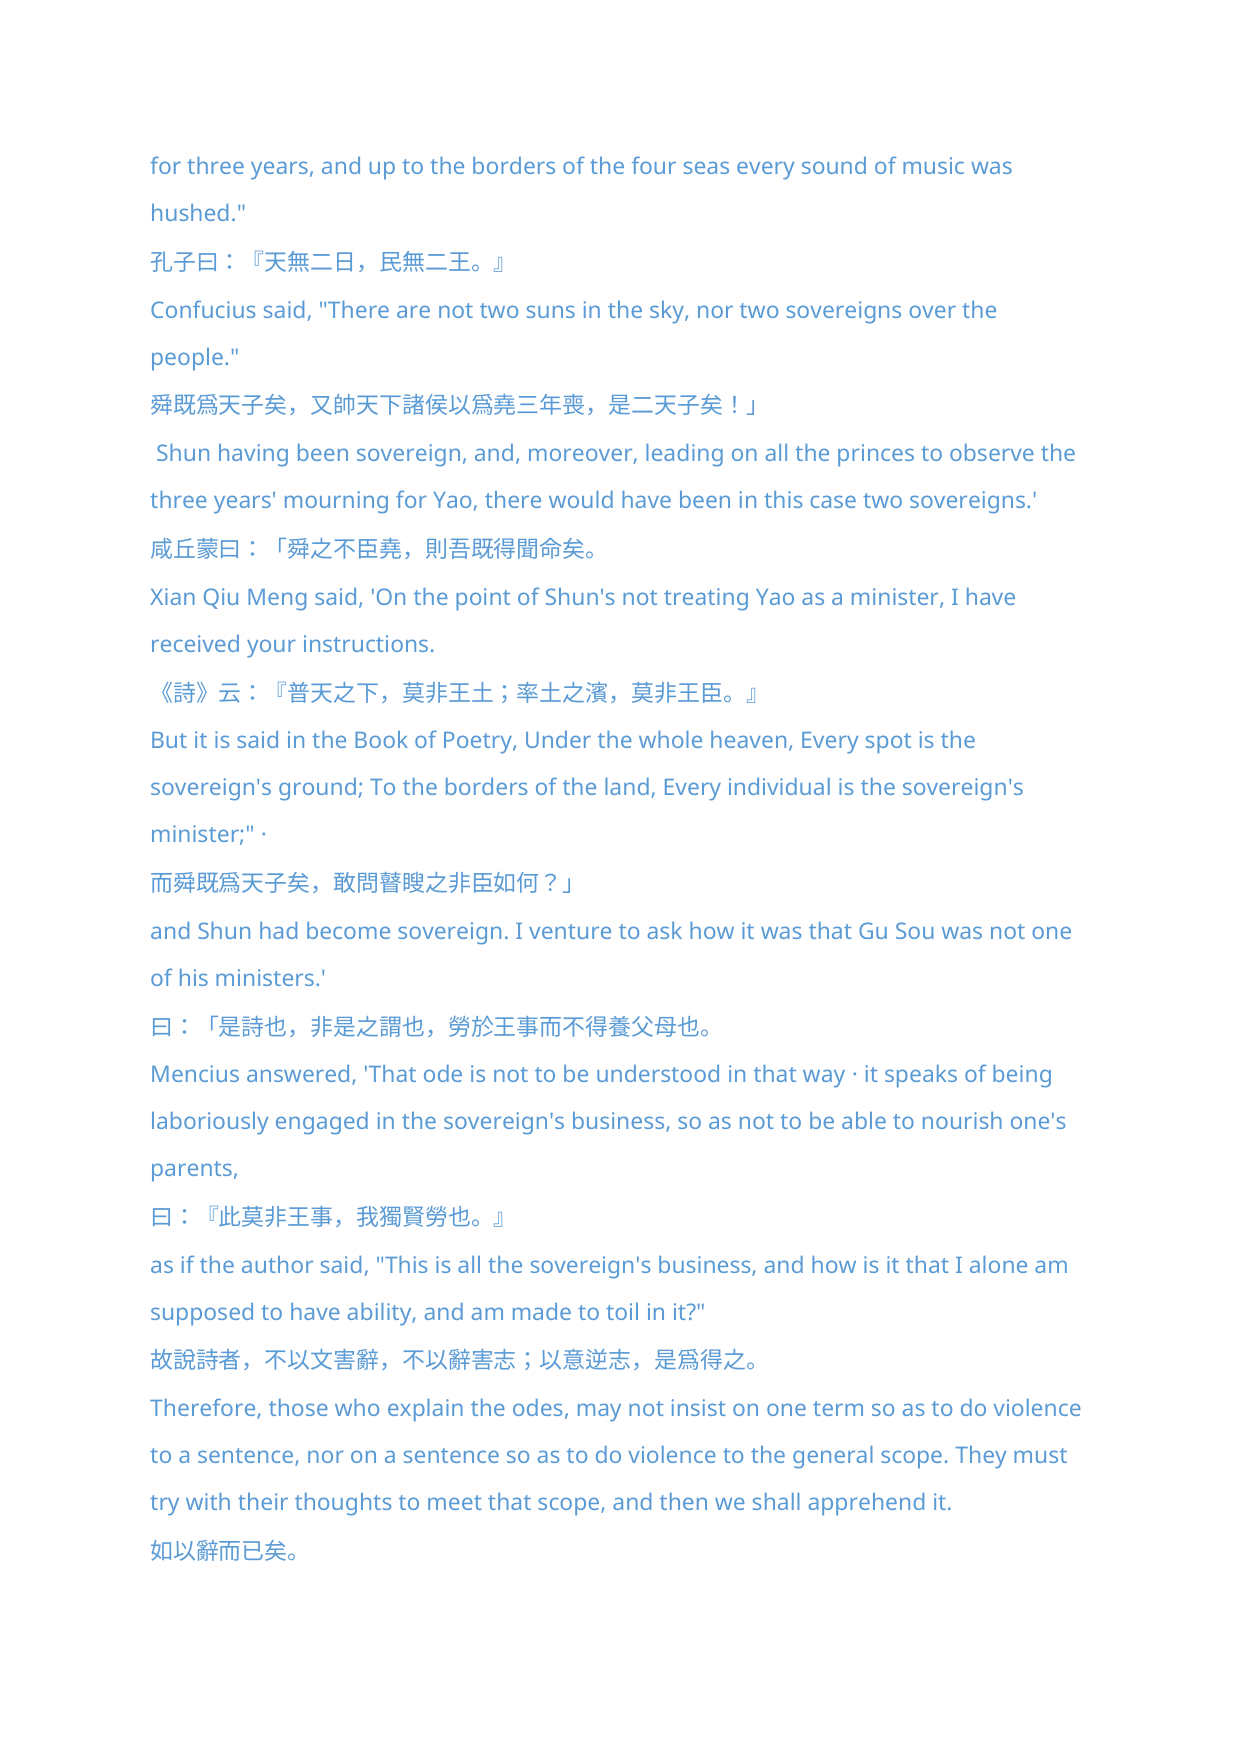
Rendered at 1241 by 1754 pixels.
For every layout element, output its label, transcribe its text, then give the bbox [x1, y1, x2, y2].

text 如以辭而已矣。 [150, 1533, 1090, 1566]
text 咸丘蒙曰：「舜之不臣堯，則吾既得聞命矣。 [150, 531, 1090, 564]
text 曰：「是詩也，非是之謂也，勞於王事而不得養父母也。 [150, 1008, 1090, 1042]
text for three years, and up to the borders of the four seas every sound of music was hushed." [150, 150, 1090, 228]
text 《詩》云：『普天之下，莫非王土；率土之濱，莫非王臣。』 [150, 674, 1090, 708]
text But it is said in the Book of Poetry, Under the whole heaven, Every spot is the sovereign's ground; To the borders of the land, Every individual is the sovereign's minister;" · [150, 724, 1090, 849]
text as if the author said, "This is all the sovereign's business, and how is it that I alone am supposed to have ability, and am made to toil in it?" [150, 1248, 1090, 1327]
text 故說詩者，不以文害辭，不以辭害志；以意逆志，是爲得之。 [150, 1342, 1090, 1376]
text Confucius said, "There are not two suns in the sky, nor two sovereigns over the people." [150, 293, 1090, 372]
text 舜既爲天子矣，又帥天下諸侯以爲堯三年喪，是二天子矣！」 [150, 387, 1090, 421]
text 曰：『此莫非王事，我獨賢勞也。』 [150, 1199, 1090, 1232]
text 而舜既爲天子矣，敢問瞽瞍之非臣如何？」 [150, 865, 1090, 898]
text 孔子曰：『天無二日，民無二王。』 [150, 244, 1090, 277]
text Therefore, those who explain the odes, may not insist on one term so as to do violence to a sentence, nor on a sentence so as to do violence to the general scope. They must try with their thoughts to meet that scope, and then we shall apprehend it. [150, 1392, 1090, 1517]
text Xian Qiu Meng said, 'On the point of Shun's not treating Yao as a minister, I have received your instructions. [150, 581, 1090, 659]
text and Shun had become sovereign. I venture to ask how it was that Gu Sou was not one of his ministers.' [150, 914, 1090, 993]
text Mencius answered, 'That ode is not to be understood in that way · it speaks of being laboriously engaged in the sovereign's business, so as not to be able to nourish one's parents, [150, 1058, 1090, 1183]
text Shun having been sovereign, and, moreover, leading on all the princes to observe the three years' mourning for Yao, there would have been in this case two sovereigns.' [150, 437, 1090, 515]
